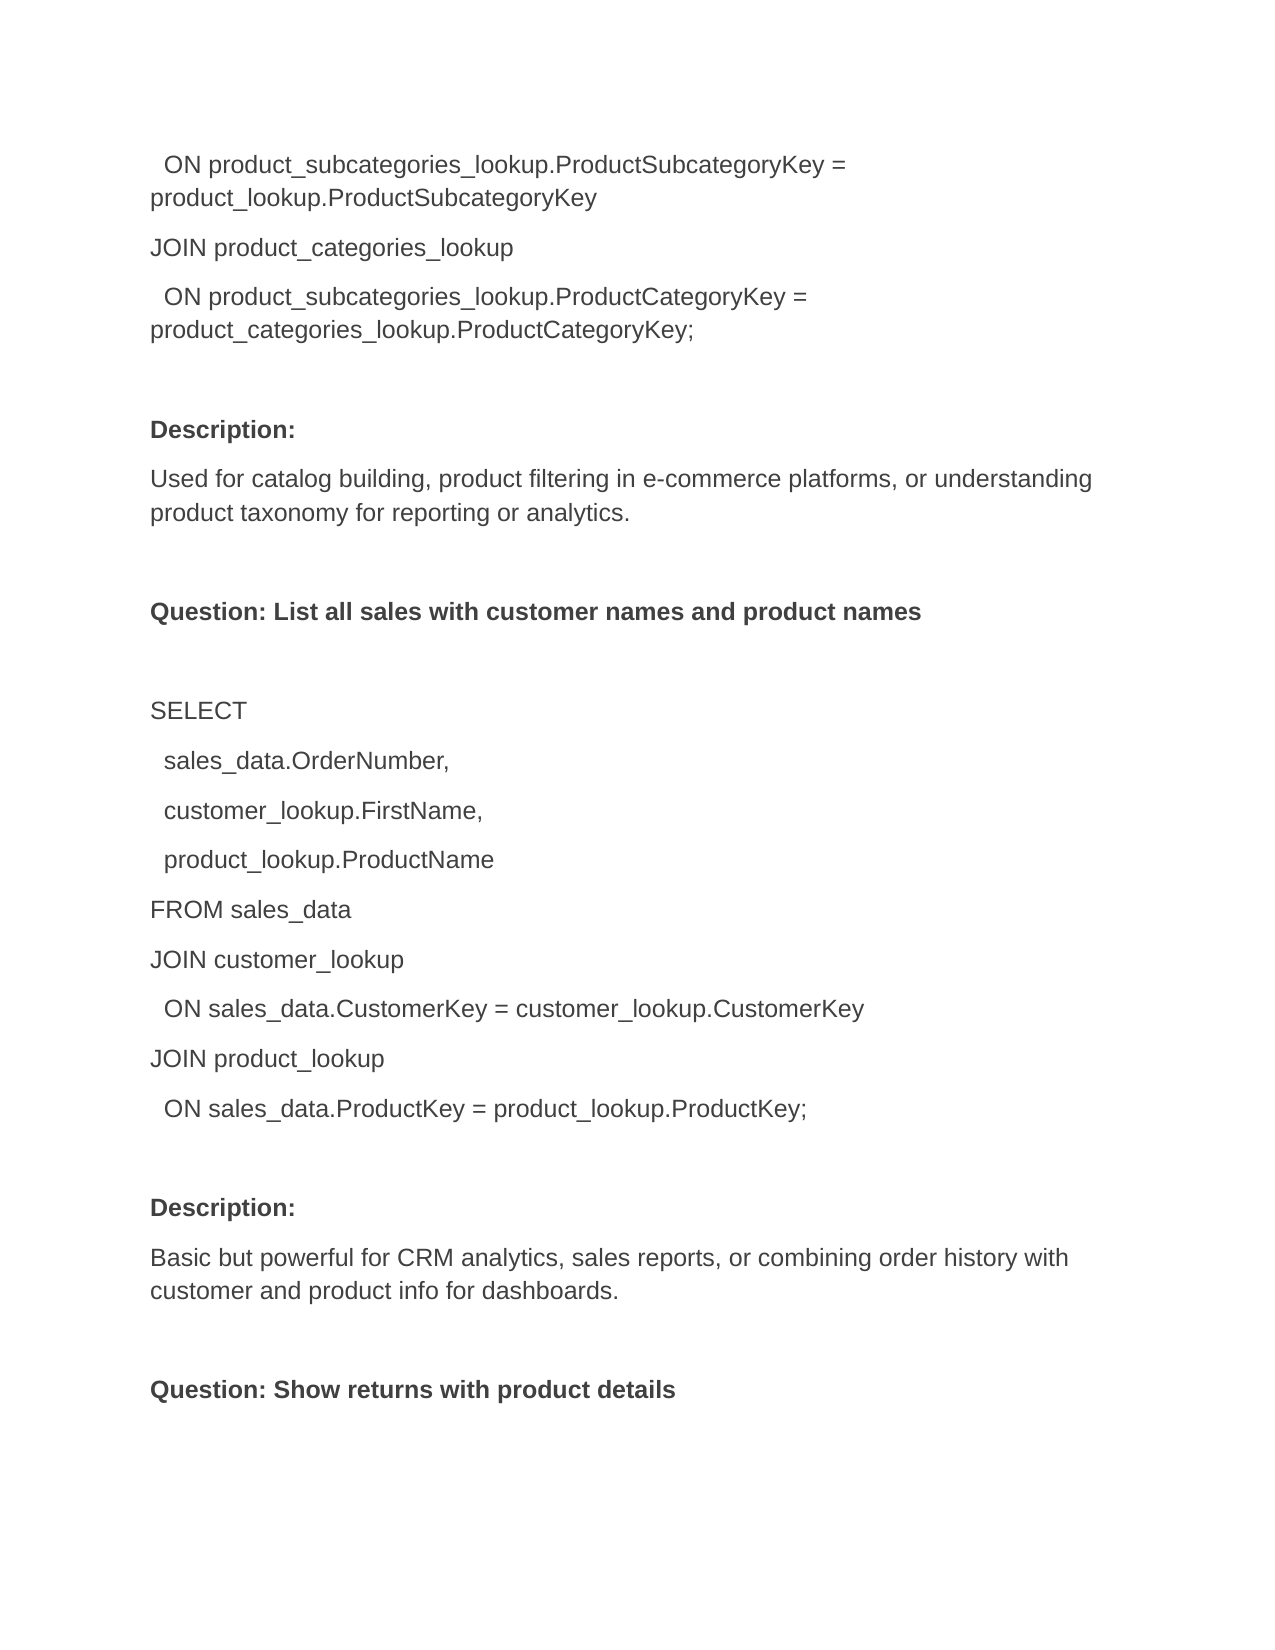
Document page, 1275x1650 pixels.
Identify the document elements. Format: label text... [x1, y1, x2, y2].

text JOIN product_lookup [150, 1044, 1125, 1073]
text Basic but powerful for CRM analytics, sales reports, or combining order history with customer and product info for dashboards. [150, 1243, 1125, 1304]
text ON sales_data.ProductKey = product_lookup.ProductKey; [150, 1094, 1125, 1122]
text SELECT [150, 696, 1125, 725]
text JOIN product_categories_lookup [150, 233, 1125, 261]
text product_lookup.ProductName [150, 845, 1125, 874]
text sales_data.OrderNumber, [150, 746, 1125, 775]
text Question: List all sales with customer names and product names [150, 597, 1125, 626]
text Description: [150, 1193, 1125, 1222]
text ON product_subcategories_lookup.ProductCategoryKey = product_categories_lookup.ProductCategoryKey; [150, 282, 1125, 344]
text Question: Show returns with product details [150, 1375, 1125, 1404]
text Description: [150, 415, 1125, 443]
text Used for catalog building, product filtering in e-commerce platforms, or understanding product taxonomy for reporting or analytics. [150, 464, 1125, 526]
text JOIN customer_lookup [150, 945, 1125, 973]
text customer_lookup.FirstName, [150, 796, 1125, 824]
text FROM sales_data [150, 895, 1125, 924]
text ON product_subcategories_lookup.ProductSubcategoryKey = product_lookup.ProductSubcategoryKey [150, 150, 1125, 212]
text ON sales_data.CustomerKey = customer_lookup.CustomerKey [150, 994, 1125, 1023]
